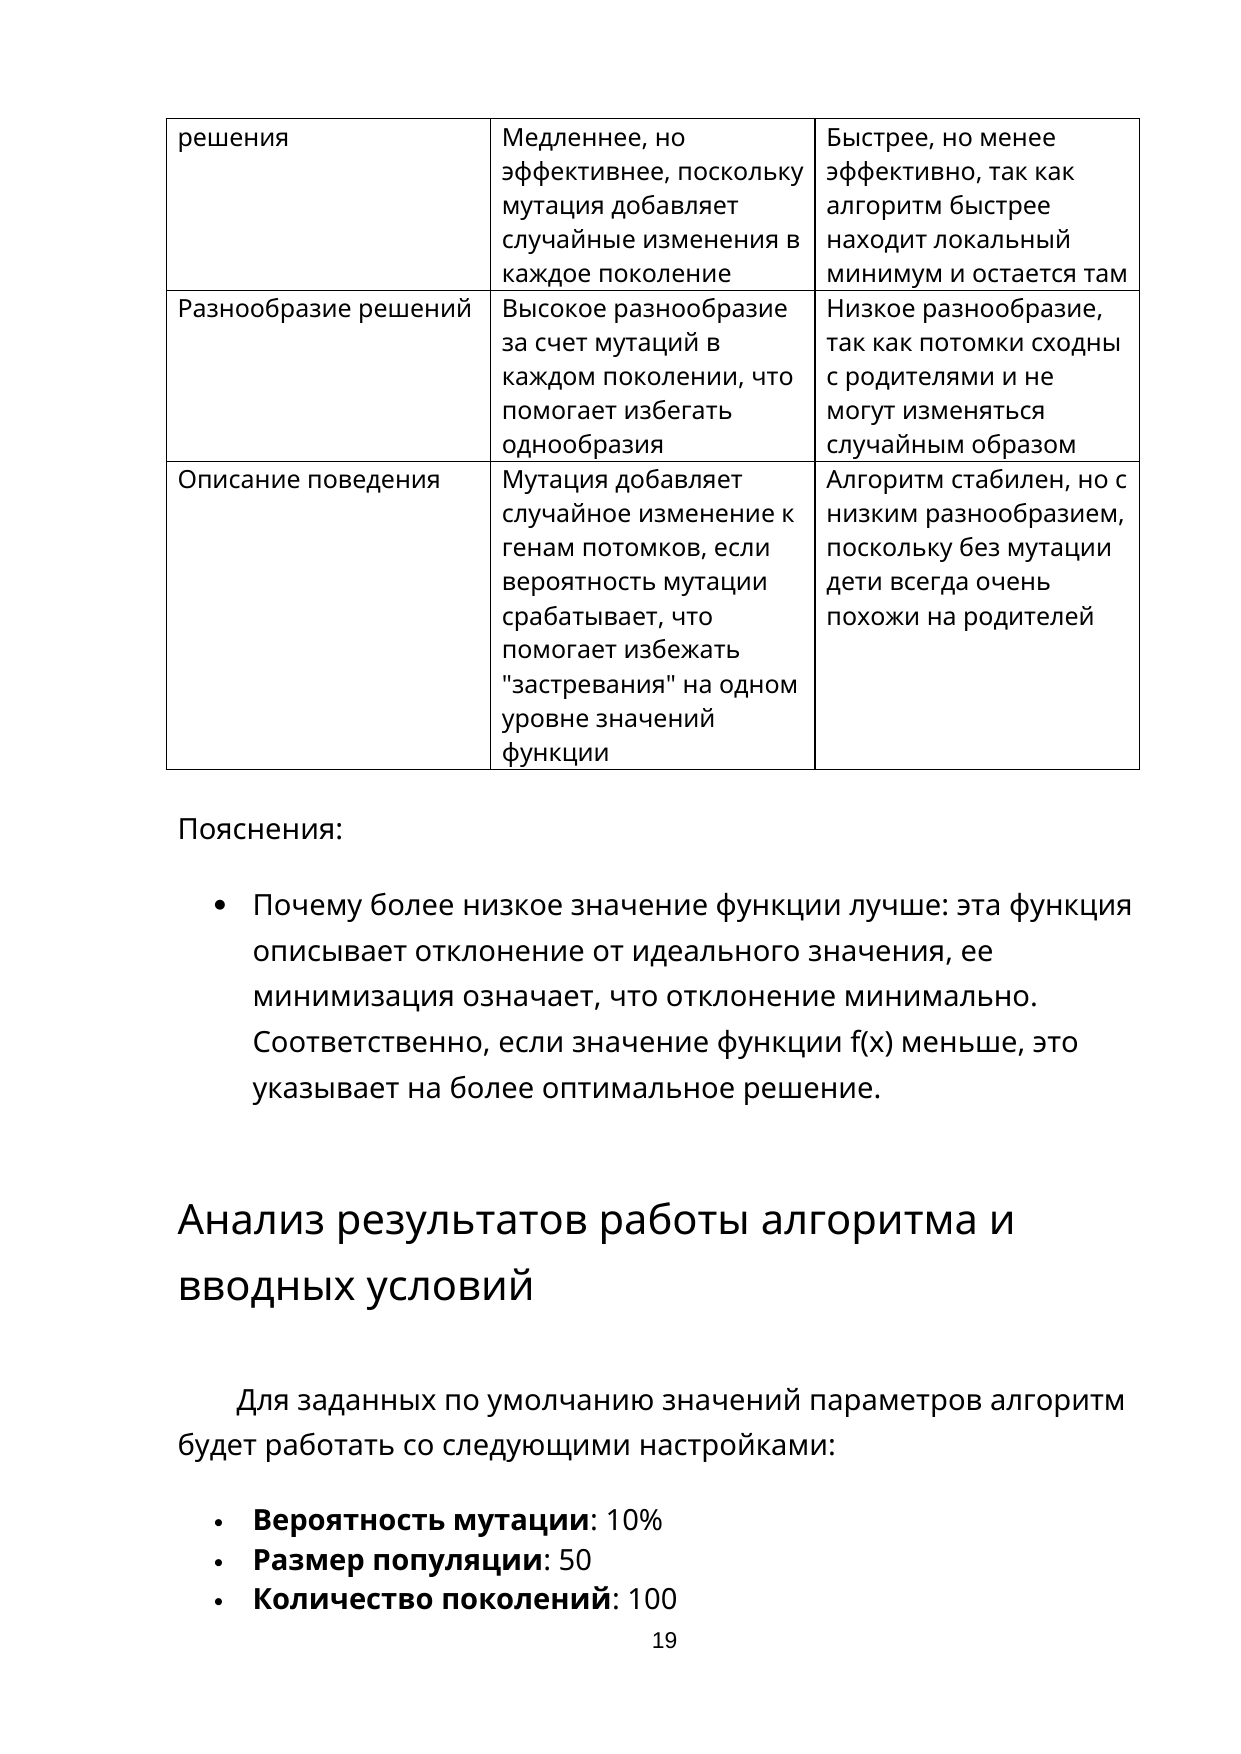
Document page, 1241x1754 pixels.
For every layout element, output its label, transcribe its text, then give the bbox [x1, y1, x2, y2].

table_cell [167, 119, 490, 289]
subtitle Анализ результатов работы алгоритма и вводных условий [177, 1190, 1152, 1312]
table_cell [816, 119, 1139, 289]
list Почему более низкое значение функции лучше: эта функция описывает отклонение от идеального значения, ее минимизация означает, что отклонение минимально. Соответственно, если значение функции f(x) меньше, это указывает на более оптимальное решение. [215, 884, 1152, 1107]
table_cell Низкое разнообразие, так как потомки сходны с родителями и не могут изменяться случайным образом [816, 291, 1139, 461]
table_cell Алгоритм стабилен, но с низким разнообразием, поскольку без мутации дети всегда очень похожи на родителей [816, 462, 1139, 768]
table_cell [491, 119, 814, 289]
list Количество поколений: 100 [215, 1578, 1152, 1618]
list Вероятность мутации: 10% [215, 1499, 1152, 1539]
text Пояснения: [177, 809, 1152, 881]
table_cell Разнообразие решений [167, 291, 490, 461]
table_cell Высокое разнообразие за счет мутаций в каждом поколении, что помогает избегать однообразия [491, 291, 814, 461]
text Для заданных по умолчанию значений параметров алгоритм будет работать со следующими настройками: [177, 1379, 1152, 1464]
table_cell Описание поведения [167, 462, 490, 768]
table_cell Мутация добавляет случайное изменение к генам потомков, если вероятность мутации срабатывает, что помогает избежать "застревания" на одном уровне значений функции [491, 462, 814, 768]
list Размер популяции: 50 [215, 1539, 1152, 1578]
